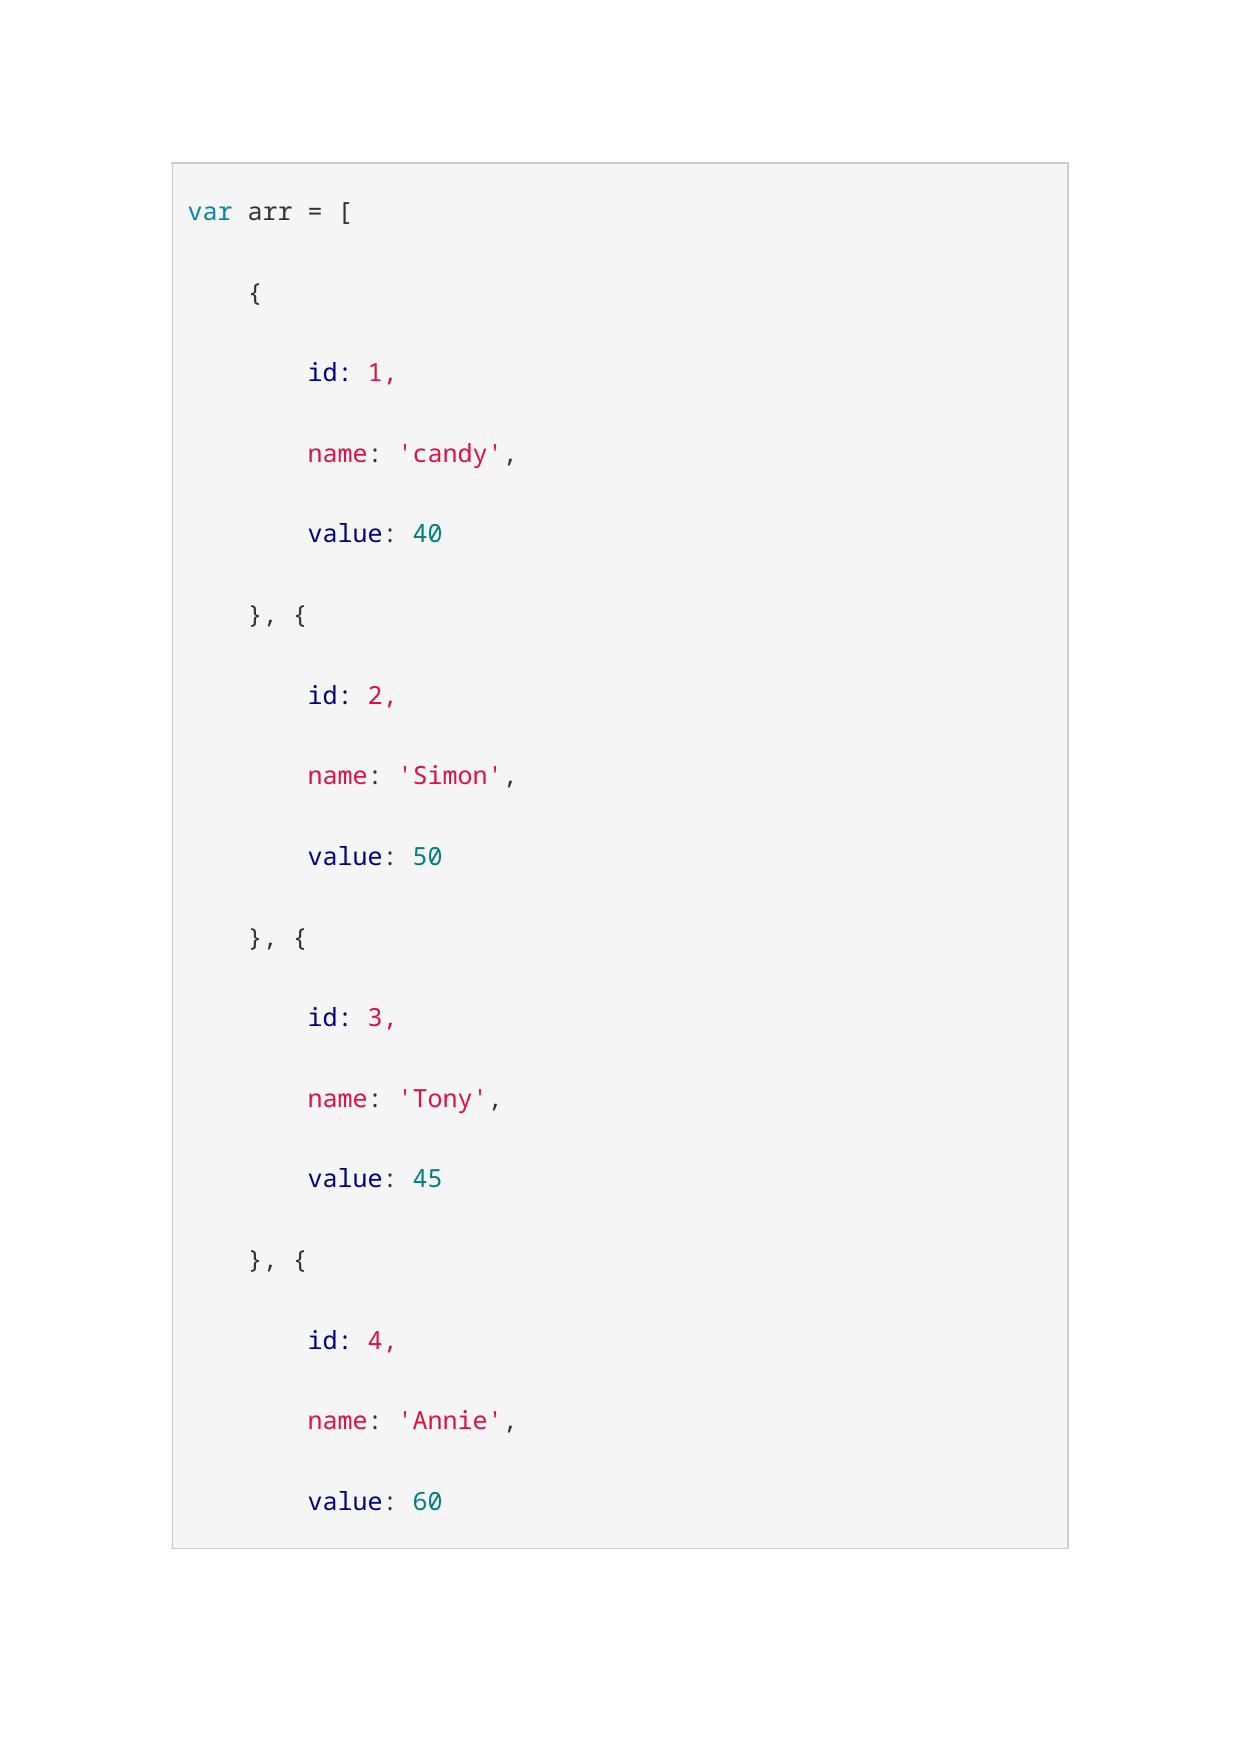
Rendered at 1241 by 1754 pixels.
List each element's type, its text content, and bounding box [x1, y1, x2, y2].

text id: 4, [173, 1291, 1067, 1371]
text value: 50 [173, 807, 1067, 888]
text value: 45 [173, 1129, 1067, 1210]
text name: 'candy', [173, 404, 1067, 484]
text }, { [173, 888, 1067, 968]
text name: 'Tony', [173, 1049, 1067, 1129]
text var arr = [ [173, 164, 1067, 243]
text }, { [173, 565, 1067, 646]
text id: 3, [173, 968, 1067, 1049]
text name: 'Simon', [173, 726, 1067, 807]
text name: 'Annie', [173, 1371, 1067, 1452]
text }, { [173, 1210, 1067, 1291]
text value: 60 [173, 1452, 1067, 1548]
text id: 2, [173, 646, 1067, 726]
text value: 40 [173, 484, 1067, 565]
text { [173, 243, 1067, 323]
text id: 1, [173, 323, 1067, 404]
